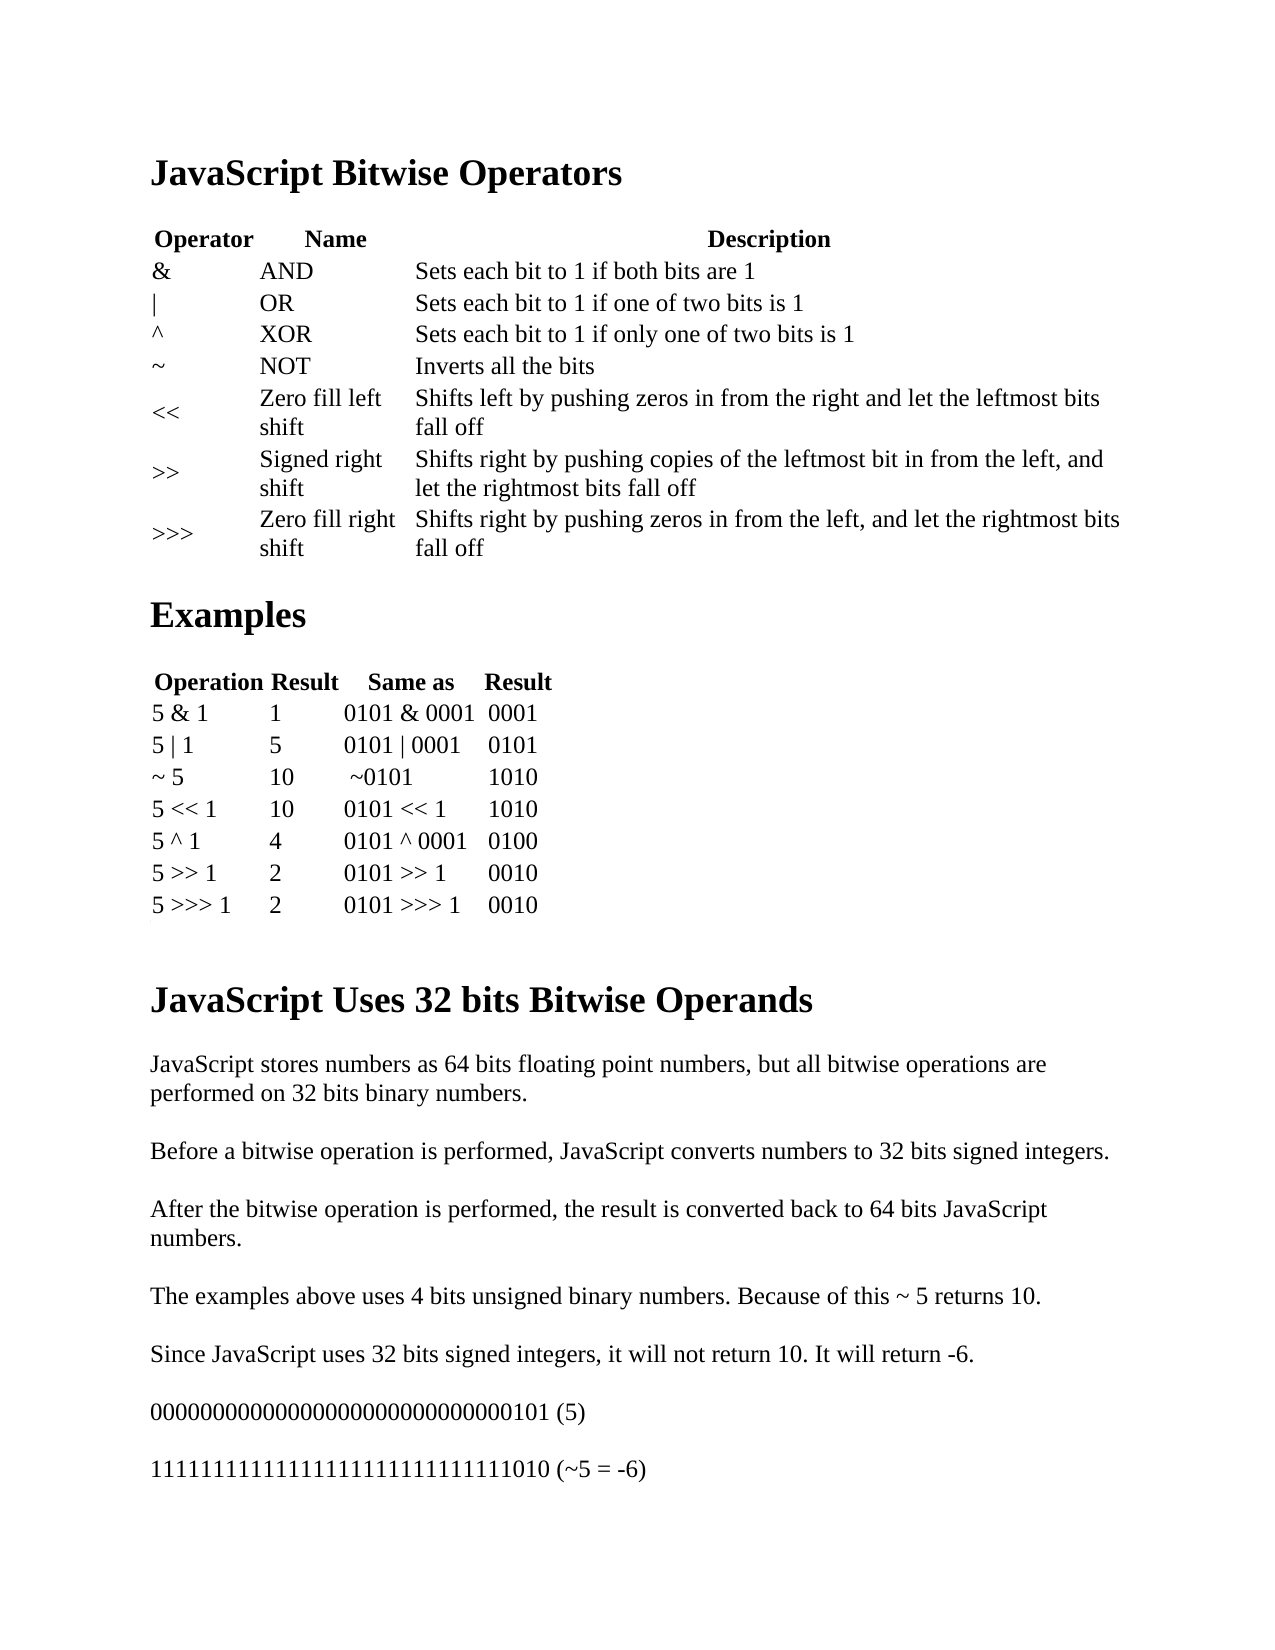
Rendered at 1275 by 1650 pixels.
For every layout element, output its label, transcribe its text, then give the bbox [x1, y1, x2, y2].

table_cell 0010 [480, 856, 556, 888]
table_cell 2 [268, 856, 342, 888]
text Before a bitwise operation is performed, JavaScript converts numbers to 32 bits signed integers. [150, 1136, 1125, 1165]
table_cell ^ [150, 318, 258, 350]
table_cell 0101 & 0001 [342, 697, 480, 729]
table_cell XOR [258, 318, 413, 350]
text JavaScript Uses 32 bits Bitwise Operands [150, 977, 1125, 1020]
text 00000000000000000000000000000101 (5) [150, 1397, 1125, 1425]
table_cell Signed right shift [258, 442, 413, 503]
table_cell 0101 | 0001 [342, 729, 480, 761]
table_cell ~0101 [342, 761, 480, 792]
table_cell 0101 >>> 1 [342, 888, 480, 920]
table_cell << [150, 382, 258, 442]
table_cell & [150, 254, 258, 286]
table_header Description [413, 222, 1125, 254]
table_cell Sets each bit to 1 if both bits are 1 [413, 254, 1125, 286]
table_cell 5 >>> 1 [150, 888, 268, 920]
table_cell 5 << 1 [150, 793, 268, 824]
table_cell 1 [268, 697, 342, 729]
table_cell 0101 [480, 729, 556, 761]
table_cell Zero fill left shift [258, 382, 413, 442]
table_header Operator [150, 222, 258, 254]
table_cell 1010 [480, 761, 556, 792]
table_cell Shifts left by pushing zeros in from the right and let the leftmost bits fall off [413, 382, 1125, 442]
table_cell NOT [258, 350, 413, 382]
table_cell 2 [268, 888, 342, 920]
table_cell OR [258, 286, 413, 318]
text The examples above uses 4 bits unsigned binary numbers. Because of this ~ 5 returns 10. [150, 1281, 1125, 1309]
table_header Operation [150, 665, 268, 697]
text JavaScript stores numbers as 64 bits floating point numbers, but all bitwise operations are performed on 32 bits binary numbers. [150, 1049, 1125, 1107]
table_cell | [150, 286, 258, 318]
table_cell ~ [150, 350, 258, 382]
table_cell Shifts right by pushing zeros in from the left, and let the rightmost bits fall off [413, 503, 1125, 563]
table_cell 0100 [480, 824, 556, 856]
table_header Result [480, 665, 556, 697]
table_cell 0010 [480, 888, 556, 920]
table_cell >>> [150, 503, 258, 563]
table_cell Sets each bit to 1 if one of two bits is 1 [413, 286, 1125, 318]
table_cell Shifts right by pushing copies of the leftmost bit in from the left, and let the rightmost bits fall off [413, 442, 1125, 503]
table_header Same as [342, 665, 480, 697]
table_cell >> [150, 442, 258, 503]
table_cell 1010 [480, 793, 556, 824]
table_cell 0101 << 1 [342, 793, 480, 824]
table_cell 10 [268, 793, 342, 824]
table_cell Inverts all the bits [413, 350, 1125, 382]
table_cell 5 ^ 1 [150, 824, 268, 856]
text JavaScript Bitwise Operators [150, 150, 1125, 193]
table_cell 4 [268, 824, 342, 856]
table_cell AND [258, 254, 413, 286]
table_cell 5 >> 1 [150, 856, 268, 888]
table_cell Sets each bit to 1 if only one of two bits is 1 [413, 318, 1125, 350]
table_cell ~ 5 [150, 761, 268, 792]
table_cell 0101 ^ 0001 [342, 824, 480, 856]
table_cell 5 | 1 [150, 729, 268, 761]
text Since JavaScript uses 32 bits signed integers, it will not return 10. It will return -6. [150, 1339, 1125, 1367]
table_header Result [268, 665, 342, 697]
table_cell 10 [268, 761, 342, 792]
table_cell 5 [268, 729, 342, 761]
table_cell 0101 >> 1 [342, 856, 480, 888]
table_cell 0001 [480, 697, 556, 729]
table_header Name [258, 222, 413, 254]
table_cell Zero fill right shift [258, 503, 413, 563]
text Examples [150, 593, 1125, 636]
text 11111111111111111111111111111010 (~5 = -6) [150, 1454, 1125, 1483]
text After the bitwise operation is performed, the result is converted back to 64 bits JavaScript numbers. [150, 1194, 1125, 1252]
table_cell 5 & 1 [150, 697, 268, 729]
